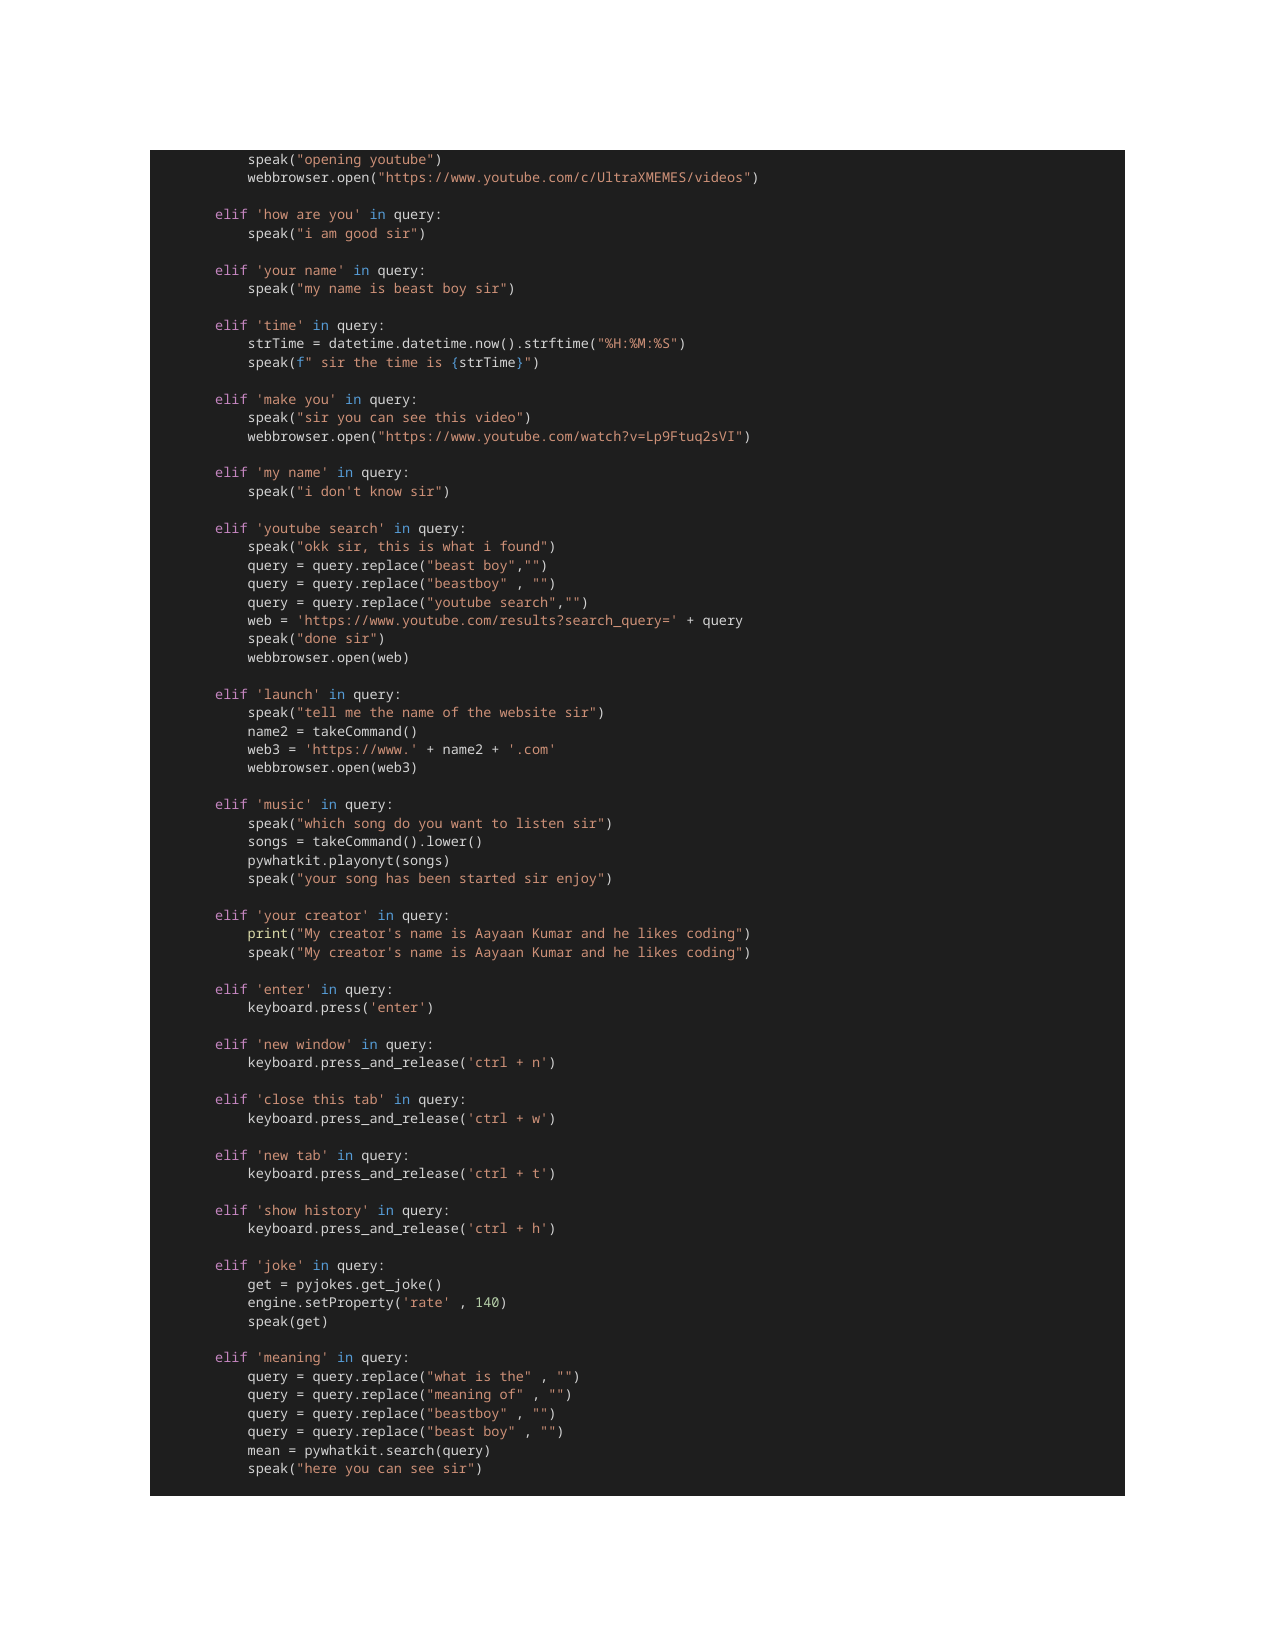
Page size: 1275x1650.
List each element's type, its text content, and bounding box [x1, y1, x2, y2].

text speak("i don't know sir") [150, 482, 1125, 500]
text speak(f" sir the time is {strTime}") [150, 353, 1125, 371]
text query = query.replace("youtube search","") [150, 592, 1125, 611]
text elif 'joke' in query: [150, 1256, 1125, 1275]
text webbrowser.open("https://www.youtube.com/c/UltraXMEMES/videos") [150, 168, 1125, 187]
text elif 'show history' in query: [150, 1201, 1125, 1219]
text elif 'time' in query: [150, 316, 1125, 334]
text speak("your song has been started sir enjoy") [150, 869, 1125, 887]
text strTime = datetime.datetime.now().strftime("%H:%M:%S") [150, 334, 1125, 353]
text speak("opening youtube") [150, 150, 1125, 168]
text speak("sir you can see this video") [150, 408, 1125, 427]
text elif 'enter' in query: [150, 980, 1125, 998]
text keyboard.press_and_release('ctrl + h') [150, 1219, 1125, 1238]
text web3 = 'https://www.' + name2 + '.com' [150, 740, 1125, 758]
text speak("here you can see sir") [150, 1459, 1125, 1477]
text keyboard.press('enter') [150, 998, 1125, 1017]
text query = query.replace("meaning of" , "") [150, 1385, 1125, 1404]
text speak("okk sir, this is what i found") [150, 537, 1125, 556]
text elif 'your name' in query: [150, 261, 1125, 279]
text elif 'my name' in query: [150, 463, 1125, 482]
text keyboard.press_and_release('ctrl + t') [150, 1164, 1125, 1182]
text webbrowser.open(web3) [150, 758, 1125, 777]
text webbrowser.open(web) [150, 648, 1125, 666]
text print("My creator's name is Aayaan Kumar and he likes coding") [150, 924, 1125, 943]
text elif 'how are you' in query: [150, 205, 1125, 224]
text speak(get) [150, 1312, 1125, 1330]
text web = 'https://www.youtube.com/results?search_query=' + query [150, 611, 1125, 629]
text keyboard.press_and_release('ctrl + w') [150, 1109, 1125, 1127]
text elif 'music' in query: [150, 795, 1125, 814]
text speak("done sir") [150, 629, 1125, 648]
text speak("which song do you want to listen sir") [150, 814, 1125, 832]
text speak("My creator's name is Aayaan Kumar and he likes coding") [150, 943, 1125, 961]
text query = query.replace("beast boy","") [150, 556, 1125, 574]
text speak("my name is beast boy sir") [150, 279, 1125, 297]
text get = pyjokes.get_joke() [150, 1275, 1125, 1293]
text elif 'meaning' in query: [150, 1348, 1125, 1367]
text speak("tell me the name of the website sir") [150, 703, 1125, 722]
text elif 'new tab' in query: [150, 1146, 1125, 1164]
text query = query.replace("beastboy" , "") [150, 574, 1125, 592]
text query = query.replace("what is the" , "") [150, 1367, 1125, 1385]
text name2 = takeCommand() [150, 722, 1125, 740]
text songs = takeCommand().lower() [150, 832, 1125, 851]
text elif 'youtube search' in query: [150, 519, 1125, 537]
text elif 'new window' in query: [150, 1035, 1125, 1053]
text keyboard.press_and_release('ctrl + n') [150, 1053, 1125, 1072]
text elif 'make you' in query: [150, 390, 1125, 408]
text pywhatkit.playonyt(songs) [150, 851, 1125, 869]
text webbrowser.open("https://www.youtube.com/watch?v=Lp9Ftuq2sVI") [150, 427, 1125, 445]
text speak("i am good sir") [150, 224, 1125, 242]
text query = query.replace("beast boy" , "") [150, 1422, 1125, 1441]
text mean = pywhatkit.search(query) [150, 1441, 1125, 1459]
text elif 'your creator' in query: [150, 906, 1125, 924]
text elif 'launch' in query: [150, 685, 1125, 703]
text query = query.replace("beastboy" , "") [150, 1404, 1125, 1422]
text elif 'close this tab' in query: [150, 1090, 1125, 1109]
text engine.setProperty('rate' , 140) [150, 1293, 1125, 1312]
